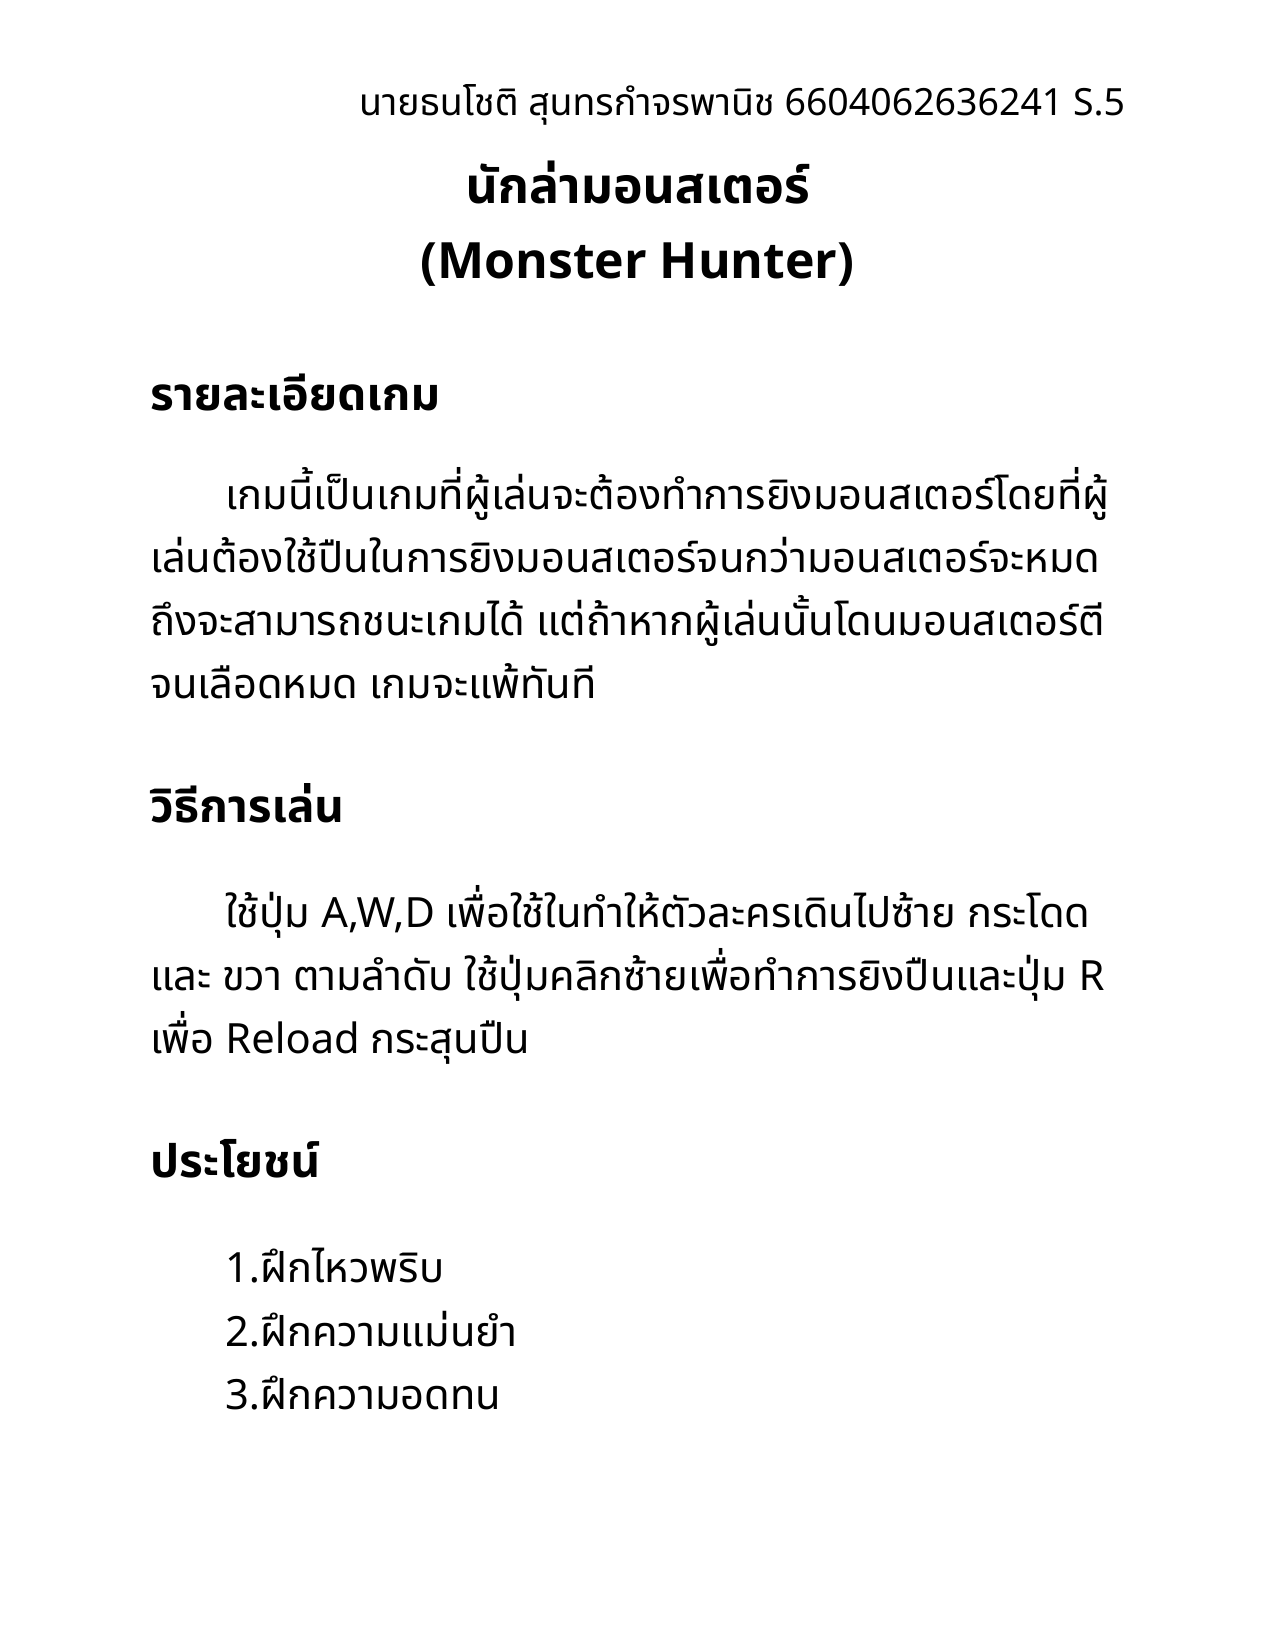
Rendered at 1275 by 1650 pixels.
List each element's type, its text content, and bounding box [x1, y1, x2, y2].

text รายละเอียดเกม [150, 362, 1125, 431]
text 3.ฝึกความอดทน [150, 1365, 1125, 1428]
text 1.ฝึกไหวพริบ [150, 1238, 1125, 1302]
text (Monster Hunter) [150, 226, 1125, 294]
text เกมนี้เป็นเกมที่ผู้เล่นจะต้องทำการยิงมอนสเตอร์โดยที่ผู้เล่นต้องใช้ปืนในการยิงมอนสเตอร์จนกว่ามอนสเตอร์จะหมดถึงจะสามารถชนะเกมได้ แต่ถ้าหากผู้เล่นนั้นโดนมอนสเตอร์ตีจนเลือดหมด เกมจะแพ้ทันที [150, 465, 1125, 717]
text 2.ฝึกความแม่นยำ [150, 1302, 1125, 1365]
text วิธีการเล่น [150, 773, 1125, 843]
text นักล่ามอนสเตอร์ [150, 150, 1125, 226]
text ประโยชน์ [150, 1129, 1125, 1198]
text ใช้ปุ่ม A,W,D เพื่อใช้ในทำให้ตัวละครเดินไปซ้าย กระโดด และ ขวา ตามลำดับ ใช้ปุ่มคลิกซ้ายเพื่อทำการยิงปืนและปุ่ม R เพื่อ Reload กระสุนปืน [150, 882, 1125, 1072]
